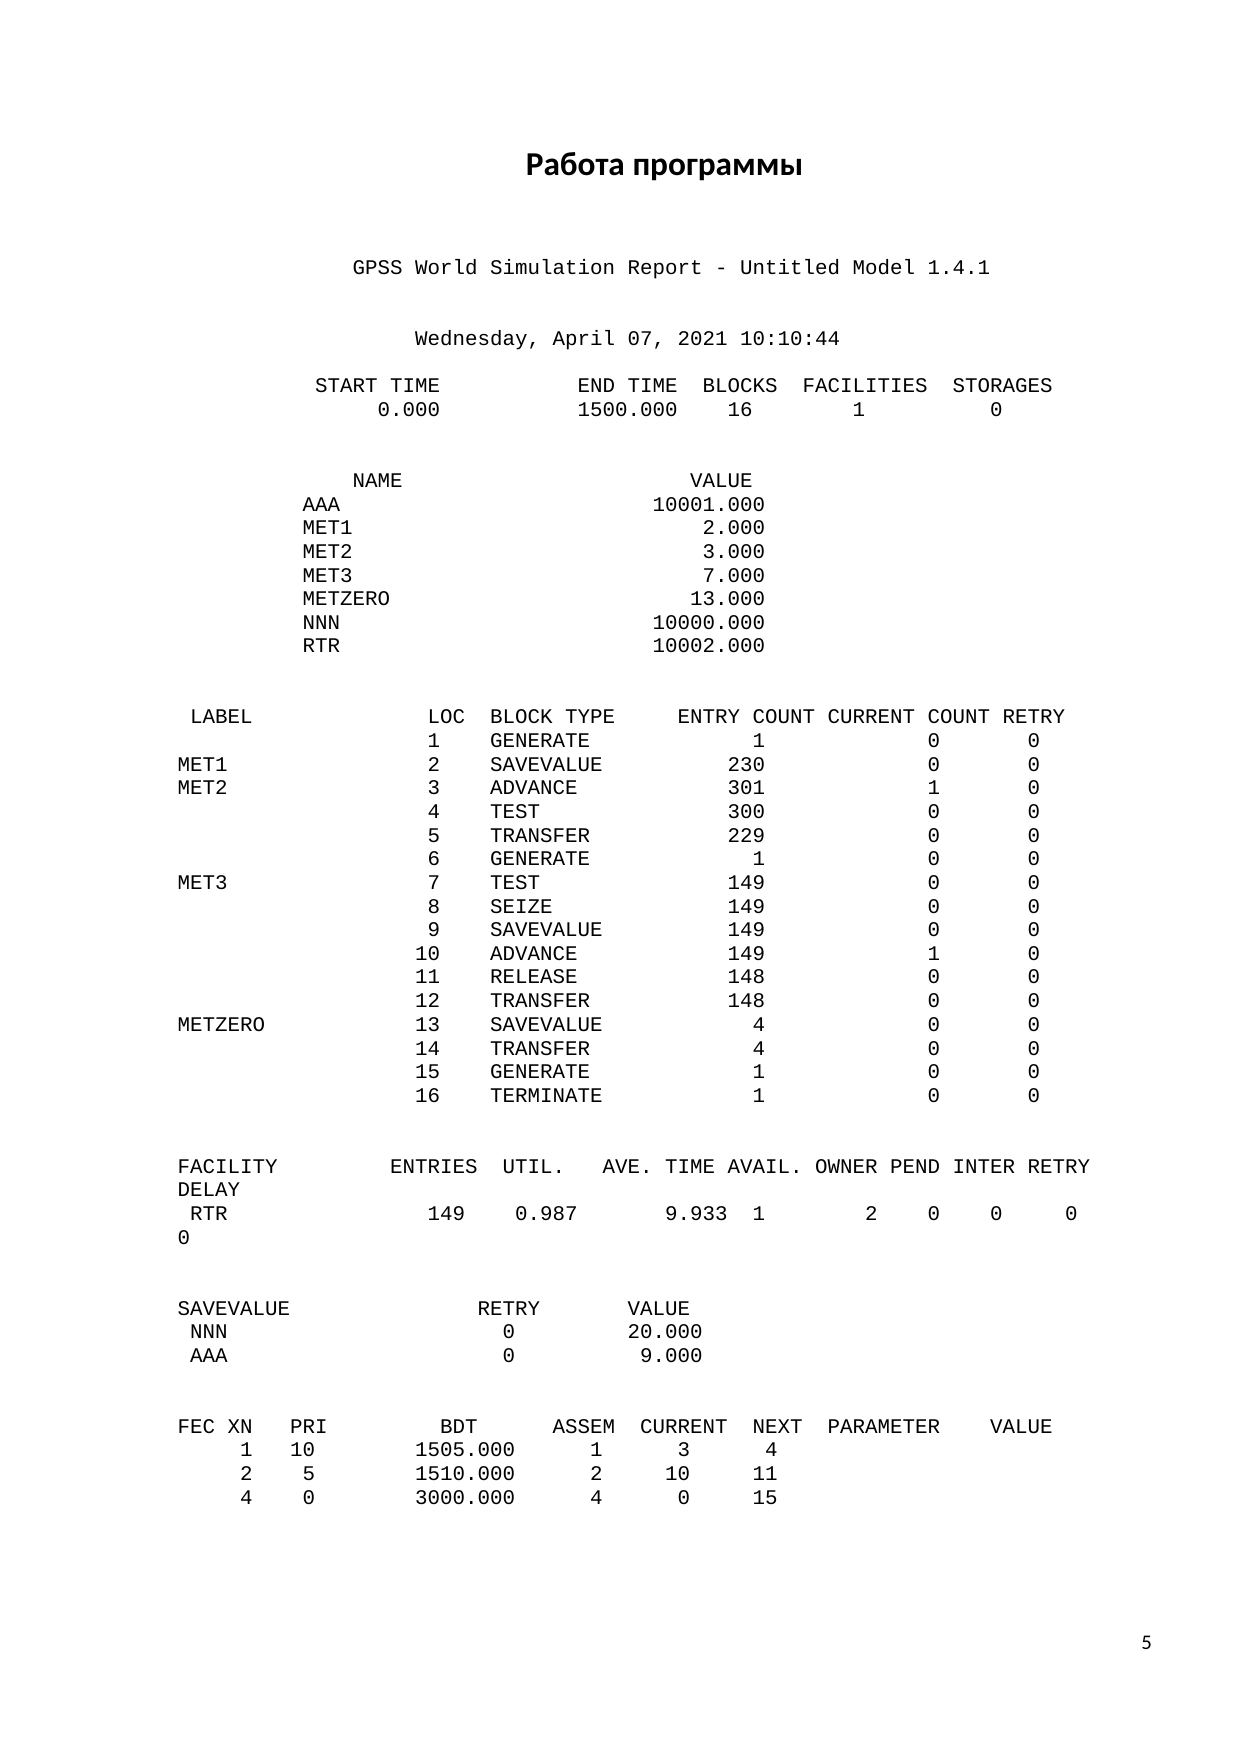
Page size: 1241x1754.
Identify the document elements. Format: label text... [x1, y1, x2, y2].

text 14 TRANSFER 4 0 0 [177, 1037, 1152, 1061]
text METZERO 13 SAVEVALUE 4 0 0 [177, 1014, 1152, 1037]
text RTR 10002.000 [177, 636, 1152, 659]
text MET3 7.000 [177, 564, 1152, 588]
text START TIME END TIME BLOCKS FACILITIES STORAGES [177, 375, 1152, 399]
text 15 GENERATE 1 0 0 [177, 1061, 1152, 1085]
text FACILITY ENTRIES UTIL. AVE. TIME AVAIL. OWNER PEND INTER RETRY DELAY [177, 1156, 1152, 1203]
subtitle Работа программы [177, 143, 1152, 184]
text SAVEVALUE RETRY VALUE [177, 1298, 1152, 1321]
text 0.000 1500.000 16 1 0 [177, 399, 1152, 423]
text 11 RELEASE 148 0 0 [177, 967, 1152, 990]
text Wednesday, April 07, 2021 10:10:44 [177, 328, 1152, 352]
text MET1 2 SAVEVALUE 230 0 0 [177, 754, 1152, 777]
text NAME VALUE [177, 470, 1152, 494]
text 5 TRANSFER 229 0 0 [177, 825, 1152, 848]
text AAA 10001.000 [177, 494, 1152, 517]
text NNN 0 20.000 [177, 1321, 1152, 1345]
text 4 TEST 300 0 0 [177, 801, 1152, 825]
text METZERO 13.000 [177, 588, 1152, 612]
text 9 SAVEVALUE 149 0 0 [177, 919, 1152, 943]
text 16 TERMINATE 1 0 0 [177, 1085, 1152, 1108]
text NNN 10000.000 [177, 612, 1152, 636]
text LABEL LOC BLOCK TYPE ENTRY COUNT CURRENT COUNT RETRY [177, 706, 1152, 730]
text AAA 0 9.000 [177, 1345, 1152, 1368]
text 6 GENERATE 1 0 0 [177, 848, 1152, 872]
text 4 0 3000.000 4 0 15 [177, 1487, 1152, 1510]
text MET2 3.000 [177, 541, 1152, 564]
text MET1 2.000 [177, 517, 1152, 541]
text FEC XN PRI BDT ASSEM CURRENT NEXT PARAMETER VALUE [177, 1416, 1152, 1439]
text MET2 3 ADVANCE 301 1 0 [177, 777, 1152, 801]
text GPSS World Simulation Report - Untitled Model 1.4.1 [177, 257, 1152, 281]
text 1 10 1505.000 1 3 4 [177, 1439, 1152, 1463]
text 1 GENERATE 1 0 0 [177, 730, 1152, 754]
text 10 ADVANCE 149 1 0 [177, 943, 1152, 967]
text 2 5 1510.000 2 10 11 [177, 1463, 1152, 1487]
text MET3 7 TEST 149 0 0 [177, 872, 1152, 896]
text RTR 149 0.987 9.933 1 2 0 0 0 0 [177, 1203, 1152, 1250]
text 8 SEIZE 149 0 0 [177, 896, 1152, 919]
text 12 TRANSFER 148 0 0 [177, 990, 1152, 1014]
